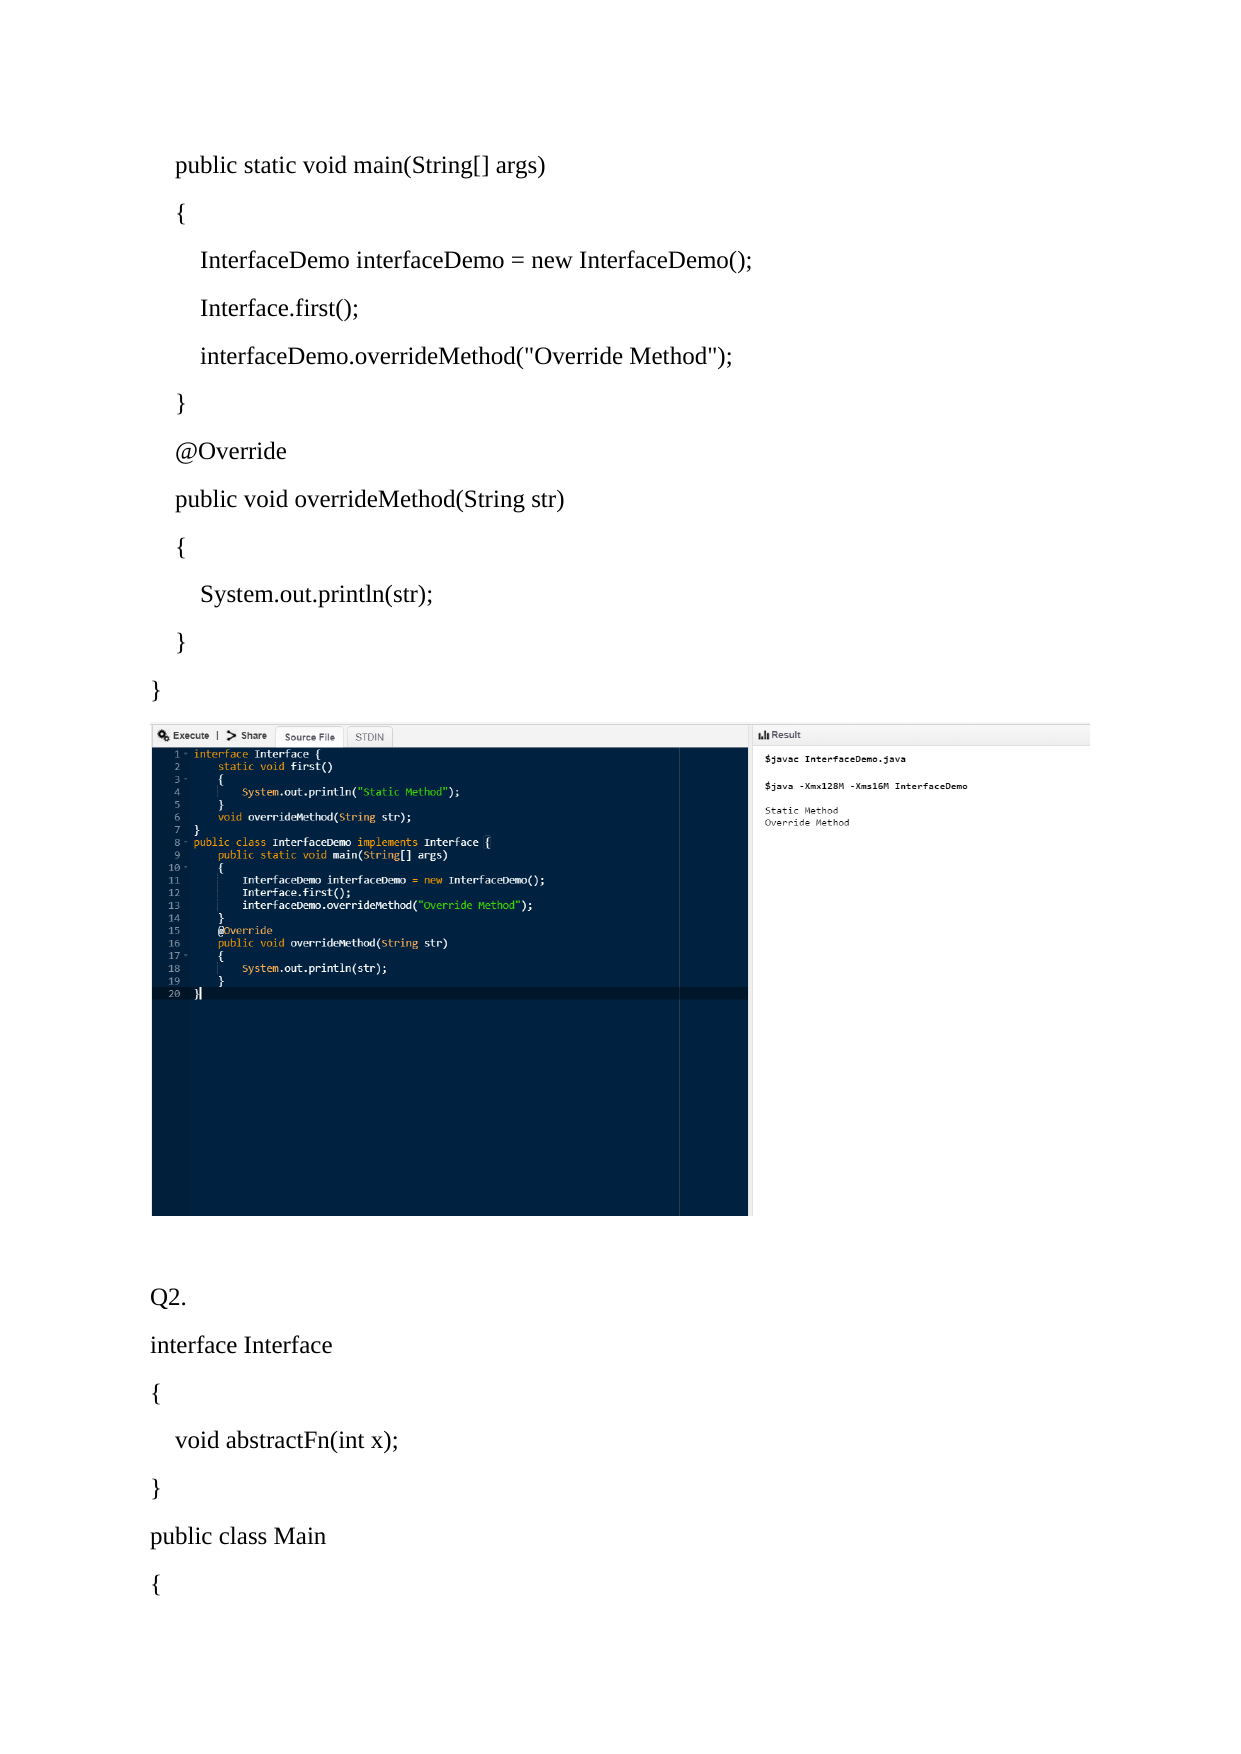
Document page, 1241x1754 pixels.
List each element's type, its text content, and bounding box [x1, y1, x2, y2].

text InterfaceDemo interfaceDemo = new InterfaceDemo(); [150, 245, 1090, 274]
text { [150, 1378, 1090, 1407]
text } [150, 388, 1090, 417]
text public void overrideMethod(String str) [150, 484, 1090, 513]
text } [150, 675, 1090, 703]
text Q2. [150, 1282, 1090, 1311]
text System.out.println(str); [150, 579, 1090, 608]
text { [150, 532, 1090, 560]
text Interface.first(); [150, 293, 1090, 322]
text interface Interface [150, 1330, 1090, 1359]
text } [150, 1473, 1090, 1502]
text public static void main(String[] args) [150, 150, 1090, 179]
text @Override [150, 436, 1090, 465]
text { [150, 198, 1090, 226]
picture [150, 722, 1091, 1216]
text public class Main [150, 1521, 1090, 1550]
text } [150, 627, 1090, 656]
text void abstractFn(int x); [150, 1426, 1090, 1454]
text { [150, 1569, 1090, 1597]
text interfaceDemo.overrideMethod("Override Method"); [150, 341, 1090, 369]
